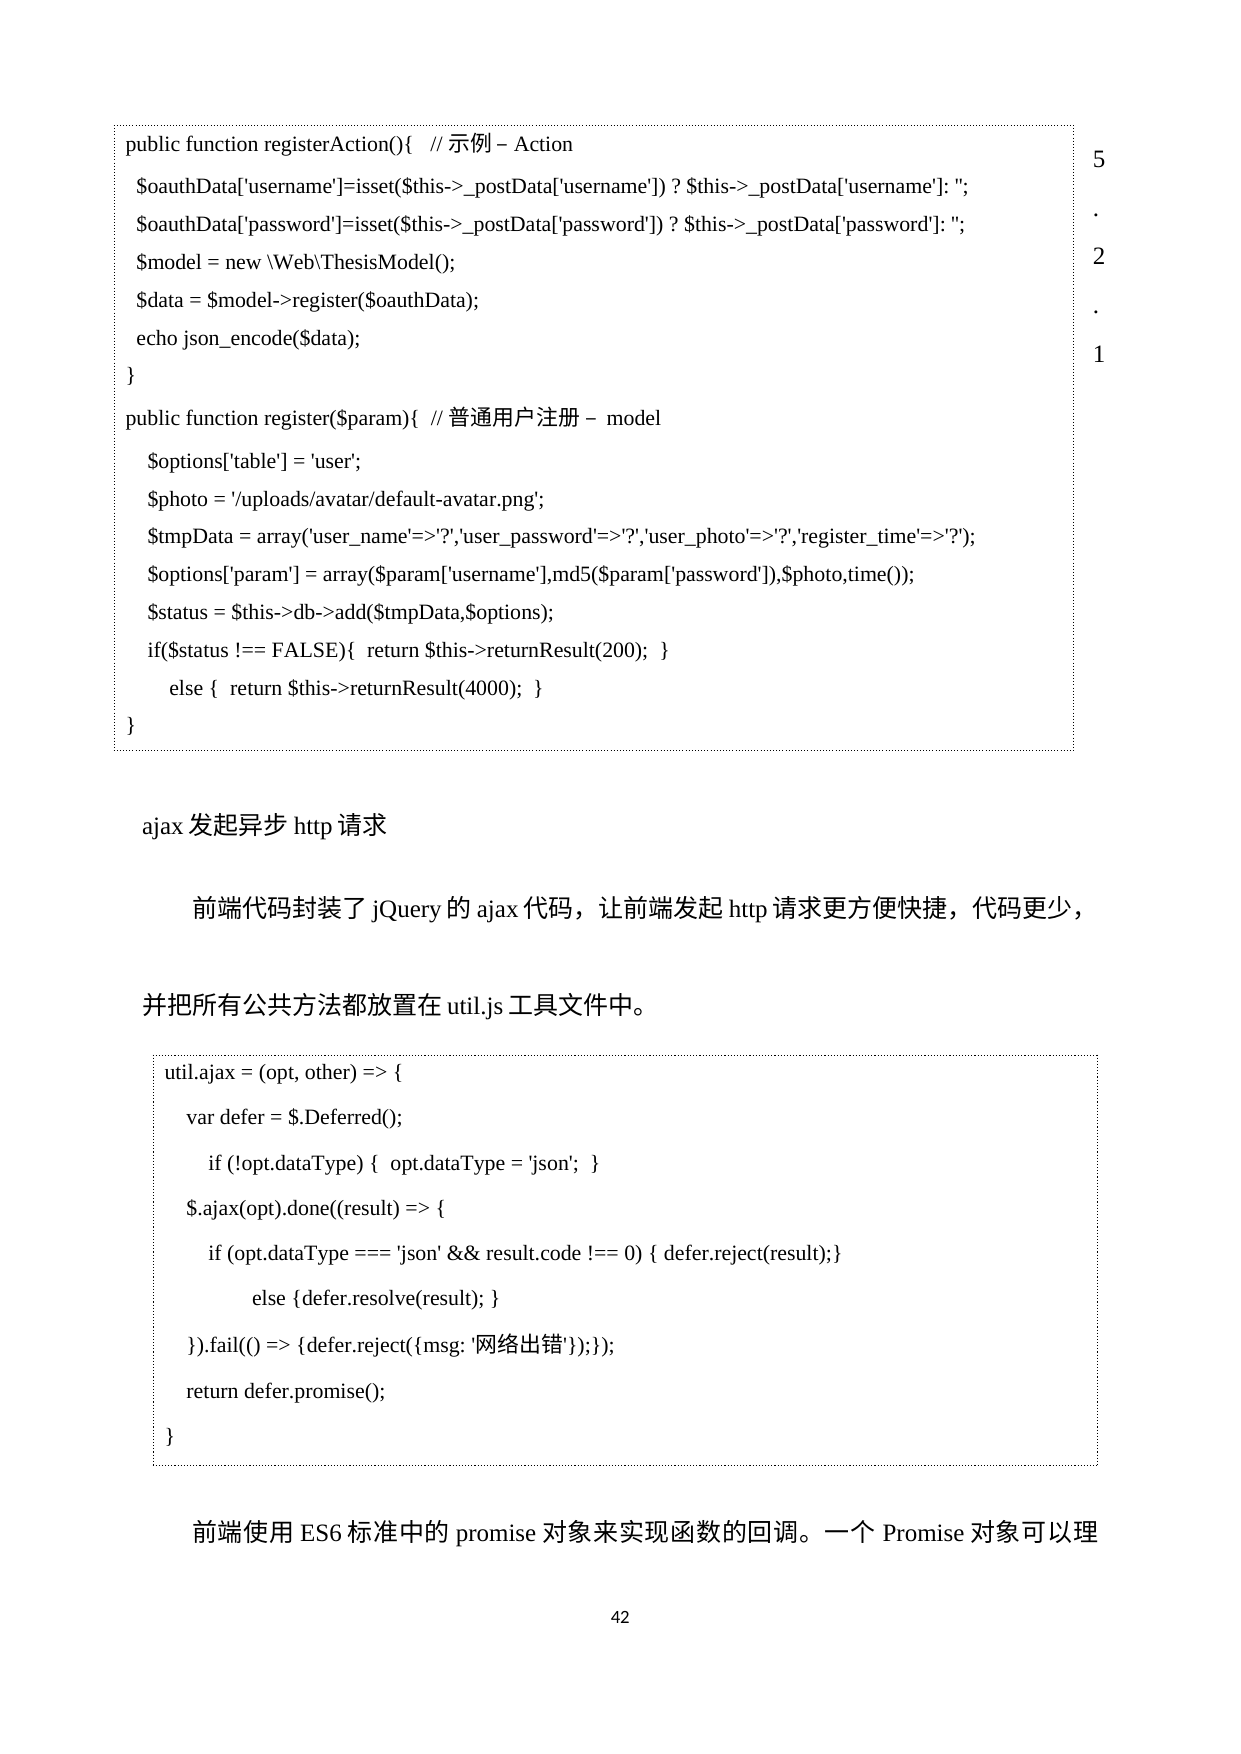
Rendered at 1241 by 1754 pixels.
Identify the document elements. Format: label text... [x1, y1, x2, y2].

table_header public function registerAction(){ // 示例 – Action $oauthData['username']=isset($this->_postData['username']) ? $this->_postData['username']: ''; $oauthData['password']=isset($this->_postData['password']) ? $this->_postData['password']: ''; $model = new \Web\ThesisModel(); $data = $model->register($oauthData); echo json_encode($data); } public function register($param){ // 普通用户注册 – model $options['table'] = 'user'; $photo = '/uploads/avatar/default-avatar.png'; $tmpData = array('user_name'=>'?','user_password'=>'?','user_photo'=>'?','register_time'=>'?'); $options['param'] = array($param['username'],md5($param['password']),$photo,time()); $status = $this->db->add($tmpData,$options); if($status !== FALSE){ return $this->returnResult(200); } else { return $this->returnResult(4000); } } [114, 125, 1074, 750]
table_header [142, 1055, 1097, 1498]
subtitle 5.2.1 ajax发起异步http请求 [142, 142, 1098, 857]
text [142, 1498, 1098, 1563]
text 前端代码封装了jQuery的ajax代码，让前端发起http请求更方便快捷，代码更少，并把所有公共方法都放置在util.js工具文件中。 [142, 874, 1098, 1036]
